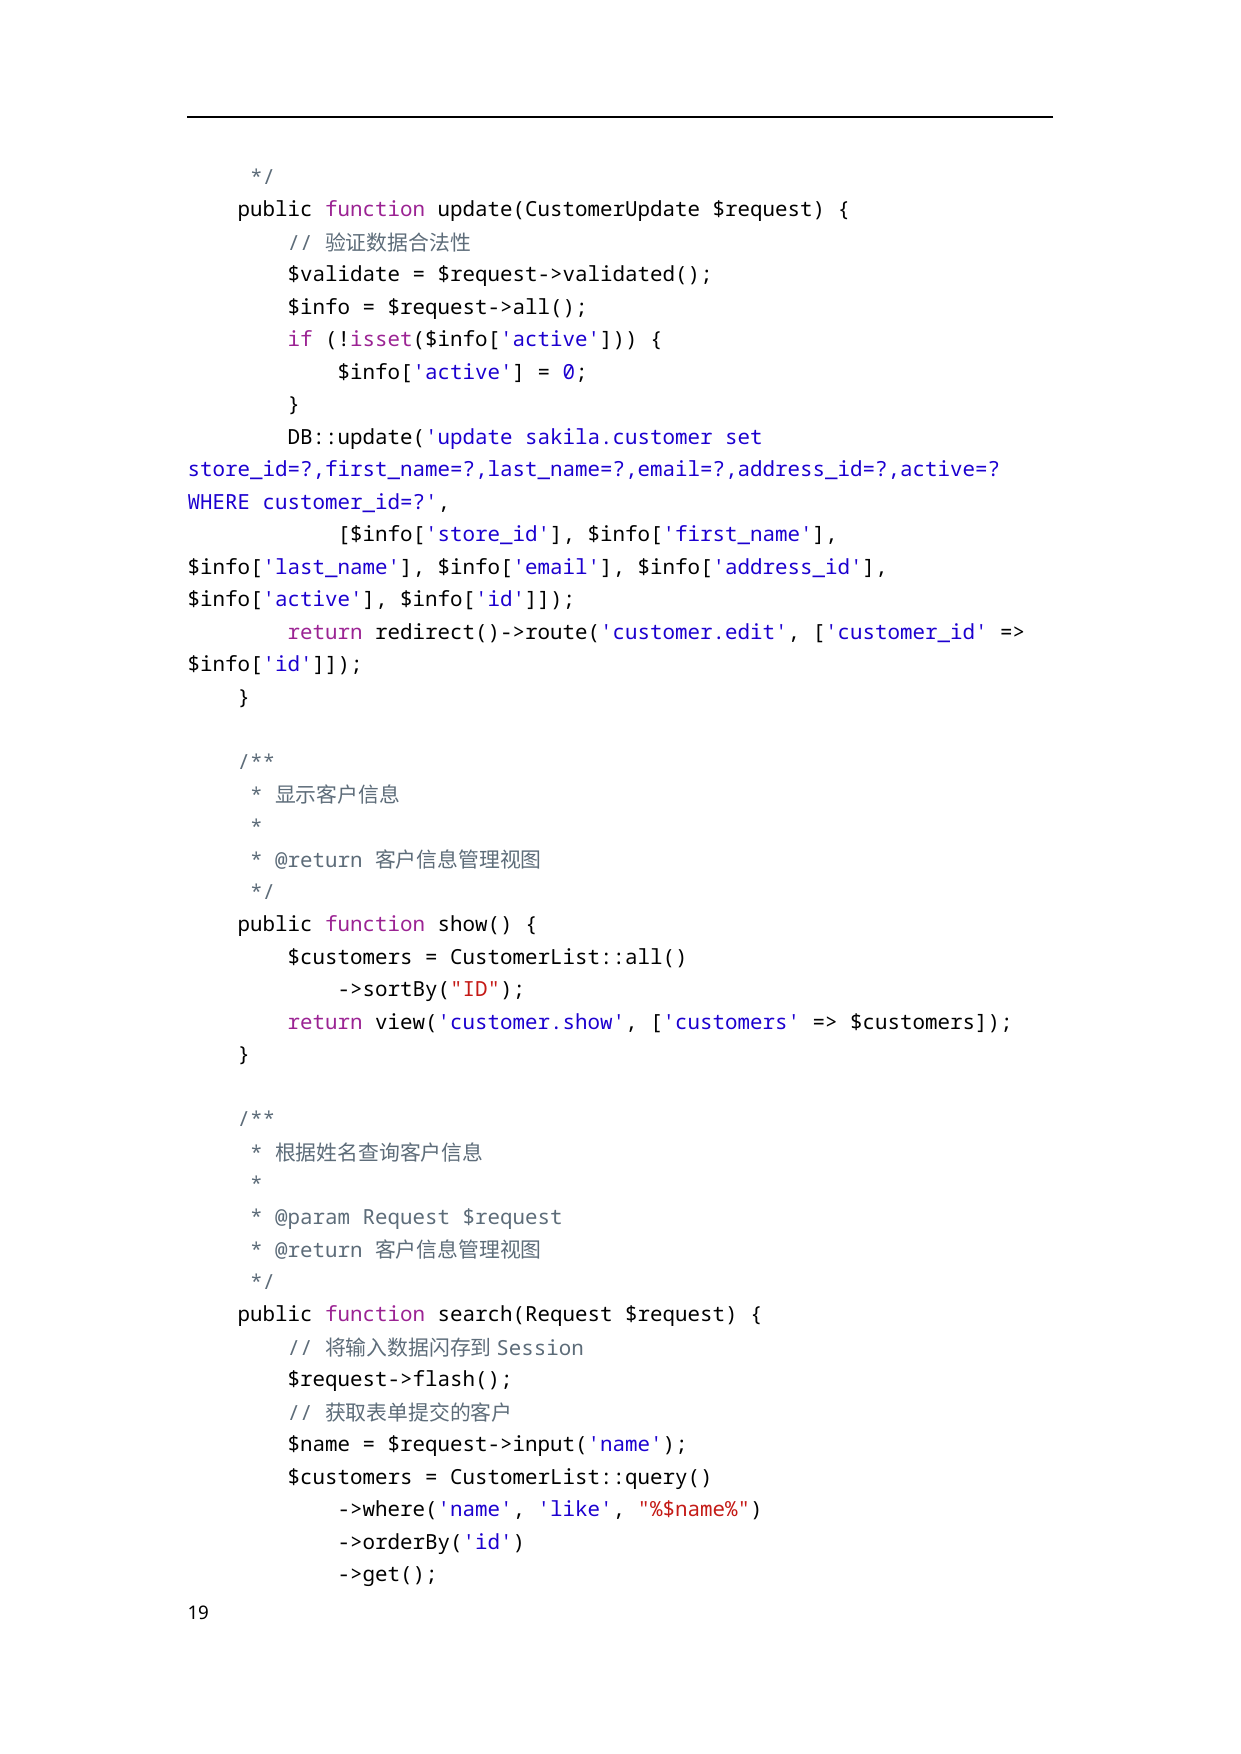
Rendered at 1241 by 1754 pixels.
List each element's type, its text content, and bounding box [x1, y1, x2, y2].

text */ [187, 875, 1053, 907]
text // 将输入数据闪存到 Session [187, 1330, 1053, 1362]
text $validate = $request->validated(); [187, 257, 1053, 290]
text $customers = CustomerList::all() [187, 940, 1053, 972]
text * @return 客户信息管理视图 [187, 1232, 1053, 1265]
text // 验证数据合法性 [187, 225, 1053, 257]
text $customers = CustomerList::query() [187, 1460, 1053, 1492]
text * [187, 1167, 1053, 1200]
text // 获取表单提交的客户 [187, 1395, 1053, 1427]
text */ [187, 1265, 1053, 1297]
text * @return 客户信息管理视图 [187, 842, 1053, 875]
text ->orderBy('id') [187, 1525, 1053, 1557]
text public function update(CustomerUpdate $request) { [187, 192, 1053, 225]
text ->get(); [187, 1557, 1053, 1590]
text return redirect()->route('customer.edit', ['customer_id' => $info['id']]); [187, 615, 1053, 680]
text * 根据姓名查询客户信息 [187, 1135, 1053, 1167]
text * @param Request $request [187, 1200, 1053, 1232]
text $request->flash(); [187, 1362, 1053, 1395]
text return view('customer.show', ['customers' => $customers]); [187, 1005, 1053, 1037]
text * [187, 810, 1053, 842]
text DB::update('update sakila.customer set store_id=?,first_name=?,last_name=?,email=?,address_id=?,active=? WHERE customer_id=?', [187, 420, 1053, 517]
text public function search(Request $request) { [187, 1297, 1053, 1330]
text $info['active'] = 0; [187, 355, 1053, 387]
text public function show() { [187, 907, 1053, 940]
text /** [187, 745, 1053, 777]
text $info = $request->all(); [187, 290, 1053, 322]
text [$info['store_id'], $info['first_name'], $info['last_name'], $info['email'], $info['address_id'], $info['active'], $info['id']]); [187, 517, 1053, 615]
text ->sortBy("ID"); [187, 972, 1053, 1005]
text } [187, 387, 1053, 420]
text ->where('name', 'like', "%$name%") [187, 1492, 1053, 1525]
text */ [187, 160, 1053, 192]
text } [187, 1037, 1053, 1070]
text * 显示客户信息 [187, 777, 1053, 810]
text } [187, 680, 1053, 712]
text if (!isset($info['active'])) { [187, 322, 1053, 355]
text $name = $request->input('name'); [187, 1427, 1053, 1460]
text /** [187, 1102, 1053, 1135]
